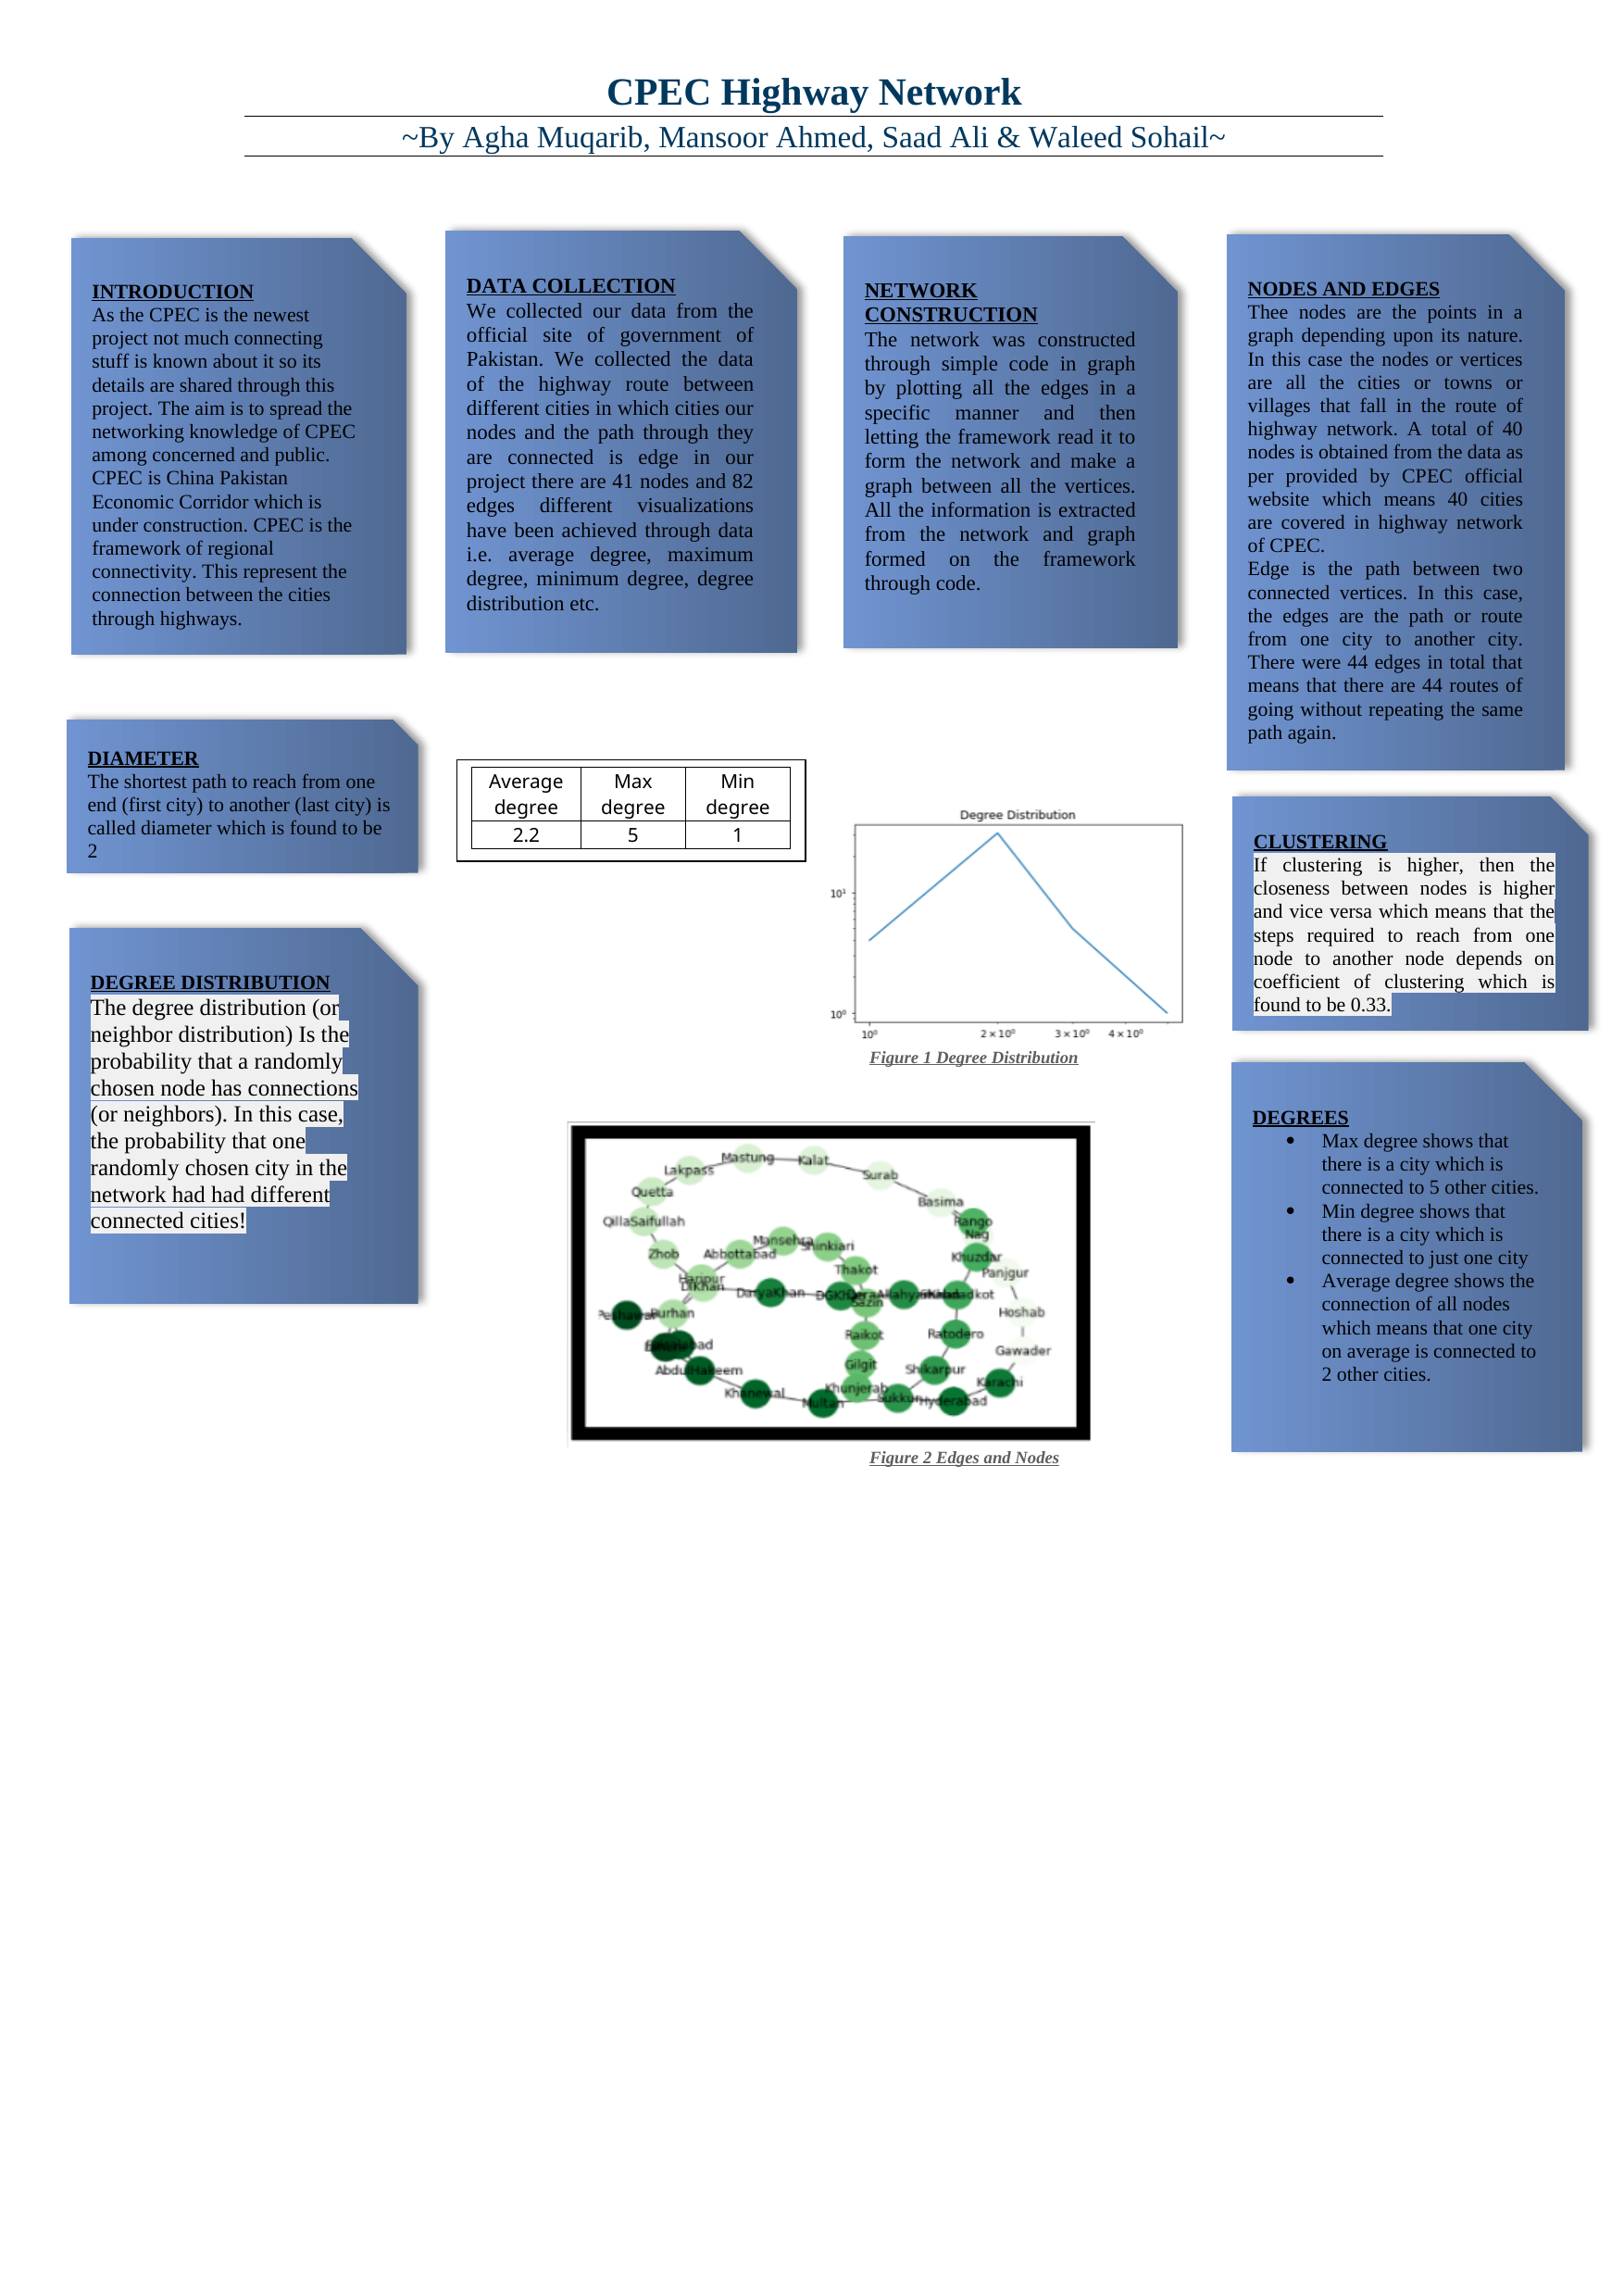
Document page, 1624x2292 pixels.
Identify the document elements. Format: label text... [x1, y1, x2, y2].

text ~By Agha Muqarib, Mansoor Ahmed, Saad Ali & Waleed Sohail~ [244, 117, 1383, 156]
picture [827, 807, 1191, 1047]
text Figure 2 Edges and Nodes [800, 1447, 1383, 1467]
picture [567, 1121, 1095, 1447]
text CPEC Highway Network [244, 69, 1383, 116]
text Figure 1 Degree Distribution [800, 1047, 1383, 1067]
